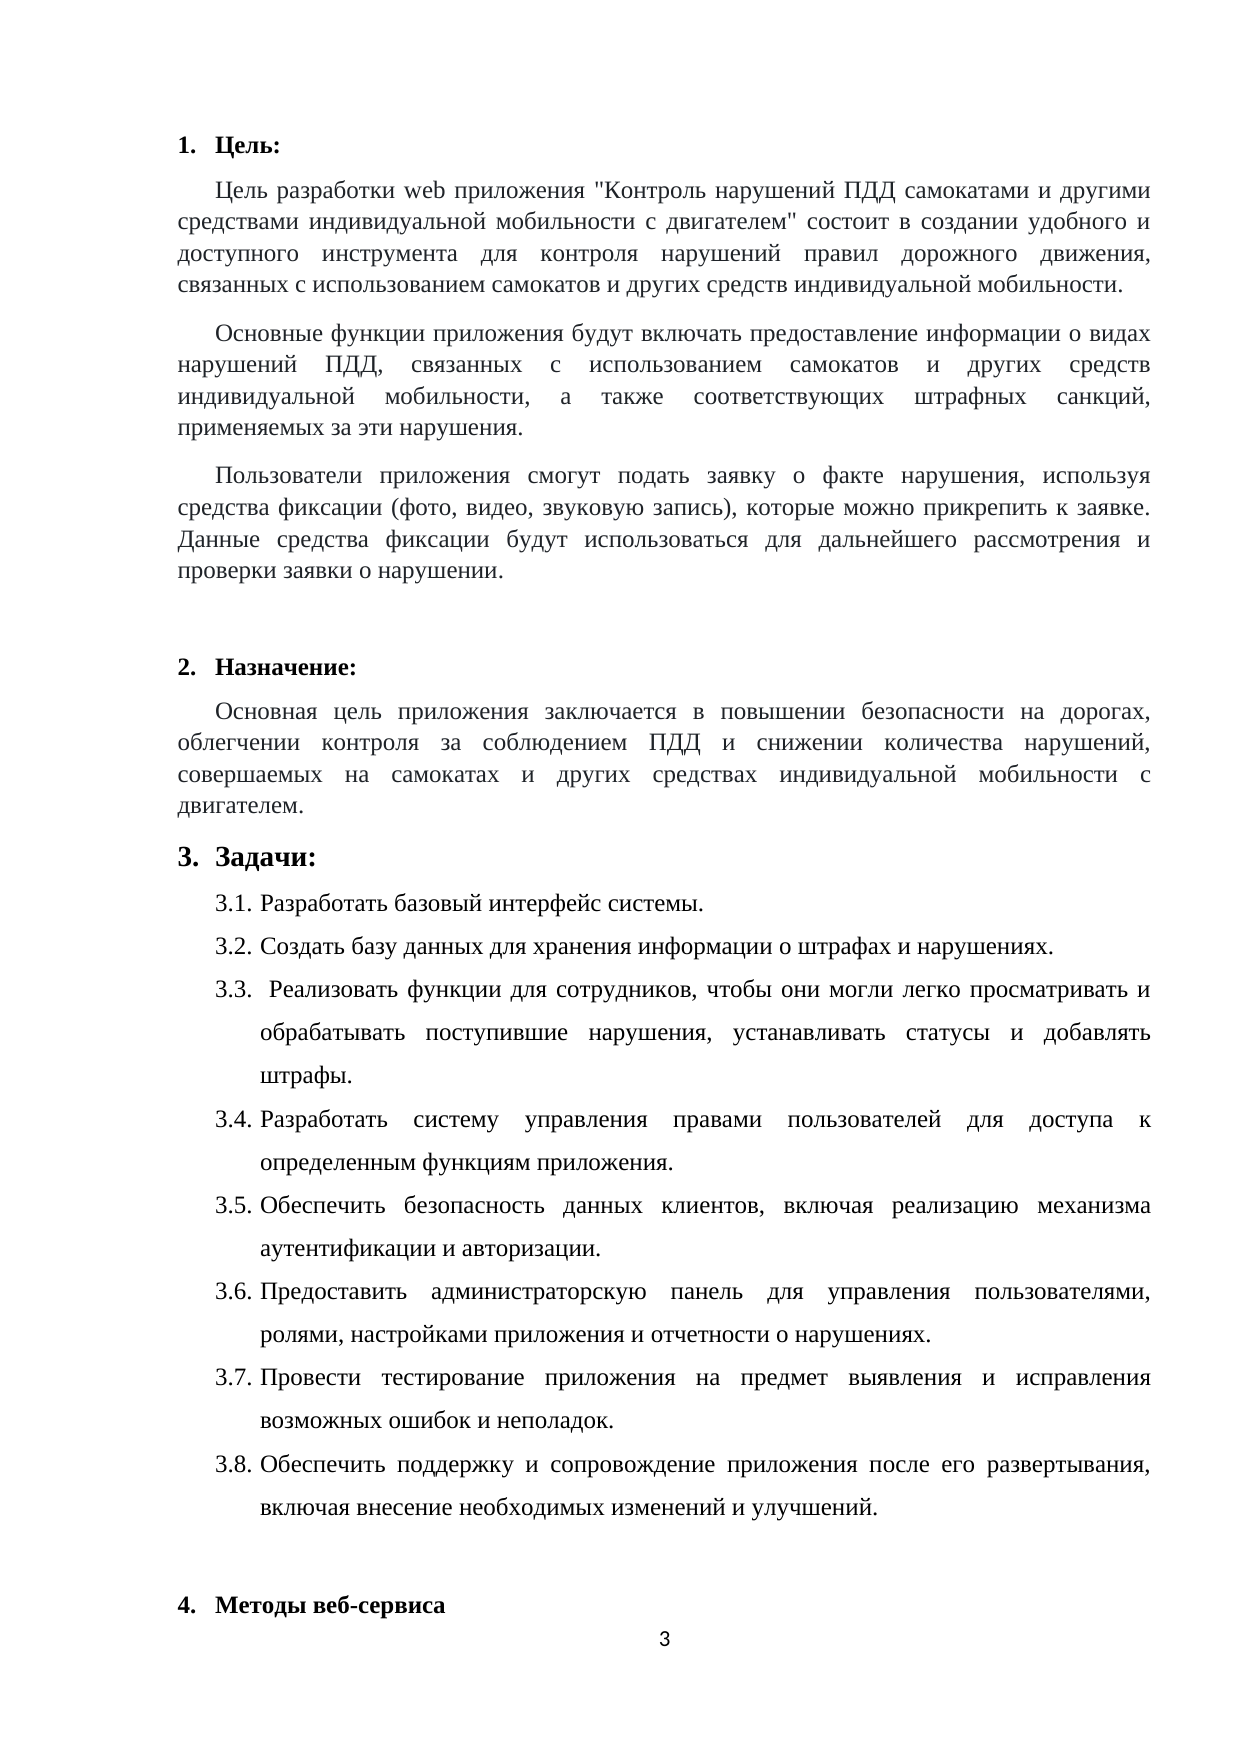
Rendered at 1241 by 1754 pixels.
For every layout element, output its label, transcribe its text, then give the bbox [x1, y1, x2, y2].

subtitle Обеспечить безопасность данных клиентов, включая реализацию механизма аутентификации и авторизации. [215, 1190, 1152, 1262]
text Основные функции приложения будут включать предоставление информации о видах нарушений ПДД, связанных с использованием самокатов и других средств индивидуальной мобильности, а также соответствующих штрафных санкций, применяемых за эти нарушения. [177, 409, 1152, 441]
subtitle Создать базу данных для хранения информации о штрафах и нарушениях. [215, 931, 1152, 960]
text Цель разработки web приложения "Контроль нарушений ПДД самокатами и другими средствами индивидуальной мобильности с двигателем" состоит в создании удобного и доступного инструмента для контроля нарушений правил дорожного движения, связанных с использованием самокатов и других средств индивидуальной мобильности. [177, 175, 1152, 206]
subtitle Обеспечить поддержку и сопровождение приложения после его развертывания, включая внесение необходимых изменений и улучшений. [215, 1449, 1152, 1521]
subtitle Предоставить администраторскую панель для управления пользователями, ролями, настройками приложения и отчетности о нарушениях. [215, 1276, 1152, 1348]
subtitle Назначение: [177, 652, 1152, 680]
subtitle Разработать базовый интерфейс системы. [215, 888, 1152, 917]
subtitle Задачи: [177, 839, 1152, 872]
subtitle Провести тестирование приложения на предмет выявления и исправления возможных ошибок и неполадок. [215, 1362, 1152, 1434]
list Основная цель приложения заключается в повышении безопасности на дорогах, облегчении контроля за соблюдением ПДД и снижении количества нарушений, совершаемых на самокатах и других средствах индивидуальной мобильности с двигателем. [177, 696, 1152, 727]
list Основная цель приложения заключается в повышении безопасности на дорогах, облегчении контроля за соблюдением ПДД и снижении количества нарушений, совершаемых на самокатах и других средствах индивидуальной мобильности с двигателем. [177, 788, 1152, 819]
subtitle Цель: [177, 131, 1152, 159]
subtitle Методы веб-сервиса [177, 1591, 1152, 1619]
text Цель разработки web приложения "Контроль нарушений ПДД самокатами и другими средствами индивидуальной мобильности с двигателем" состоит в создании удобного и доступного инструмента для контроля нарушений правил дорожного движения, связанных с использованием самокатов и других средств индивидуальной мобильности. [177, 267, 1152, 298]
text Основные функции приложения будут включать предоставление информации о видах нарушений ПДД, связанных с использованием самокатов и других средств индивидуальной мобильности, а также соответствующих штрафных санкций, применяемых за эти нарушения. [177, 318, 1152, 349]
text Пользователи приложения смогут подать заявку о факте нарушения, используя средства фиксации (фото, видео, звуковую запись), которые можно прикрепить к заявке. Данные средства фиксации будут использоваться для дальнейшего рассмотрения и проверки заявки о нарушении. [177, 552, 1152, 584]
text Пользователи приложения смогут подать заявку о факте нарушения, используя средства фиксации (фото, видео, звуковую запись), которые можно прикрепить к заявке. Данные средства фиксации будут использоваться для дальнейшего рассмотрения и проверки заявки о нарушении. [177, 461, 1152, 492]
subtitle Реализовать функции для сотрудников, чтобы они могли легко просматривать и обрабатывать поступившие нарушения, устанавливать статусы и добавлять штрафы. [215, 974, 1152, 1089]
subtitle Разработать систему управления правами пользователей для доступа к определенным функциям приложения. [215, 1104, 1152, 1176]
